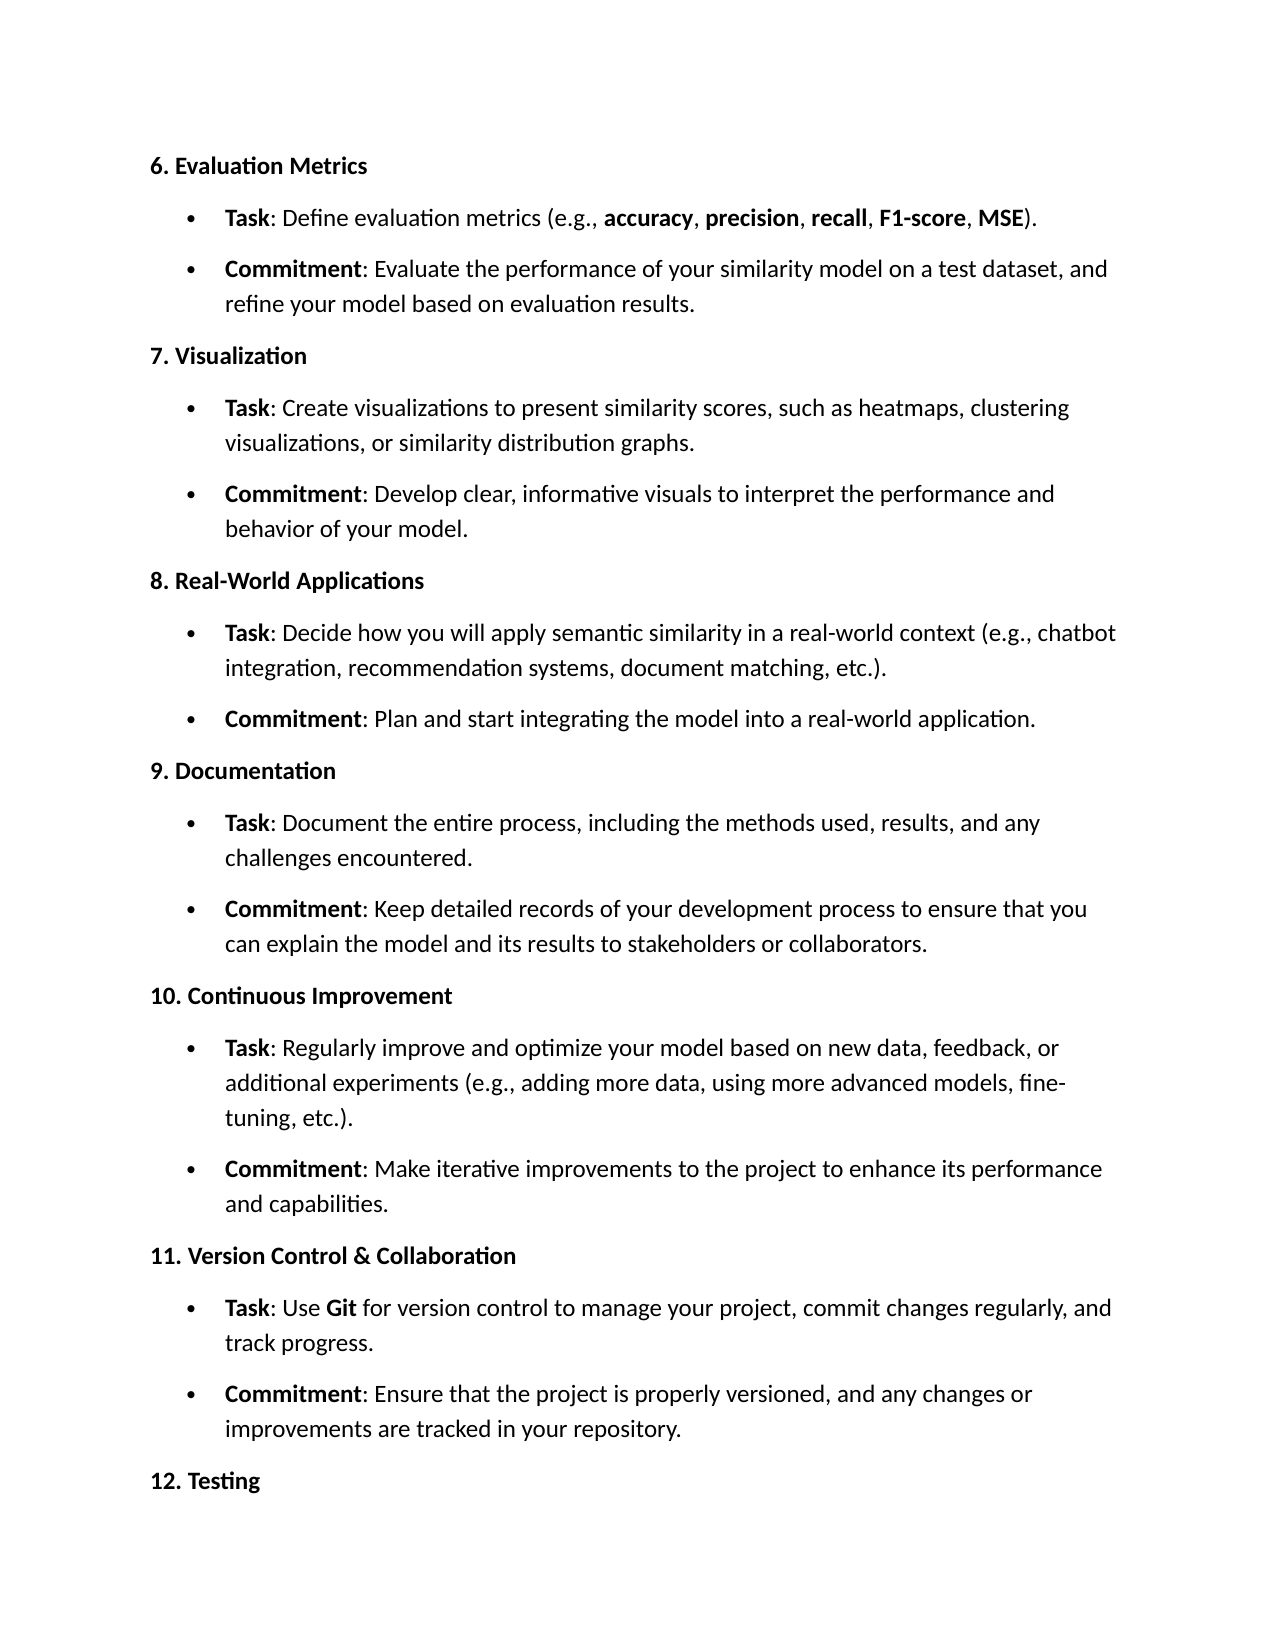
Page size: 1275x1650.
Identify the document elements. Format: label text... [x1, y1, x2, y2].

list Task: Regularly improve and optimize your model based on new data, feedback, or additional experiments (e.g., adding more data, using more advanced models, fine-tuning, etc.). [187, 1032, 1125, 1132]
list Task: Decide how you will apply semantic similarity in a real-world context (e.g., chatbot integration, recommendation systems, document matching, etc.). [187, 617, 1125, 682]
text 8. Real-World Applications [150, 565, 1125, 596]
text 6. Evaluation Metrics [150, 150, 1125, 181]
text 9. Documentation [150, 755, 1125, 786]
text 12. Testing [150, 1465, 1125, 1496]
list Commitment: Plan and start integrating the model into a real-world application. [187, 703, 1125, 734]
list Commitment: Develop clear, informative visuals to interpret the performance and behavior of your model. [187, 478, 1125, 544]
list Commitment: Ensure that the project is properly versioned, and any changes or improvements are tracked in your repository. [187, 1378, 1125, 1444]
text 10. Continuous Improvement [150, 980, 1125, 1011]
text 11. Version Control & Collaboration [150, 1240, 1125, 1271]
list Task: Define evaluation metrics (e.g., accuracy, precision, recall, F1-score, MSE). [187, 202, 1125, 232]
list Task: Document the entire process, including the methods used, results, and any challenges encountered. [187, 807, 1125, 872]
list Task: Create visualizations to present similarity scores, such as heatmaps, clustering visualizations, or similarity distribution graphs. [187, 392, 1125, 457]
list Task: Use Git for version control to manage your project, commit changes regularly, and track progress. [187, 1292, 1125, 1357]
list Commitment: Evaluate the performance of your similarity model on a test dataset, and refine your model based on evaluation results. [187, 253, 1125, 319]
list Commitment: Make iterative improvements to the project to enhance its performance and capabilities. [187, 1153, 1125, 1219]
text 7. Visualization [150, 340, 1125, 371]
list Commitment: Keep detailed records of your development process to ensure that you can explain the model and its results to stakeholders or collaborators. [187, 893, 1125, 959]
